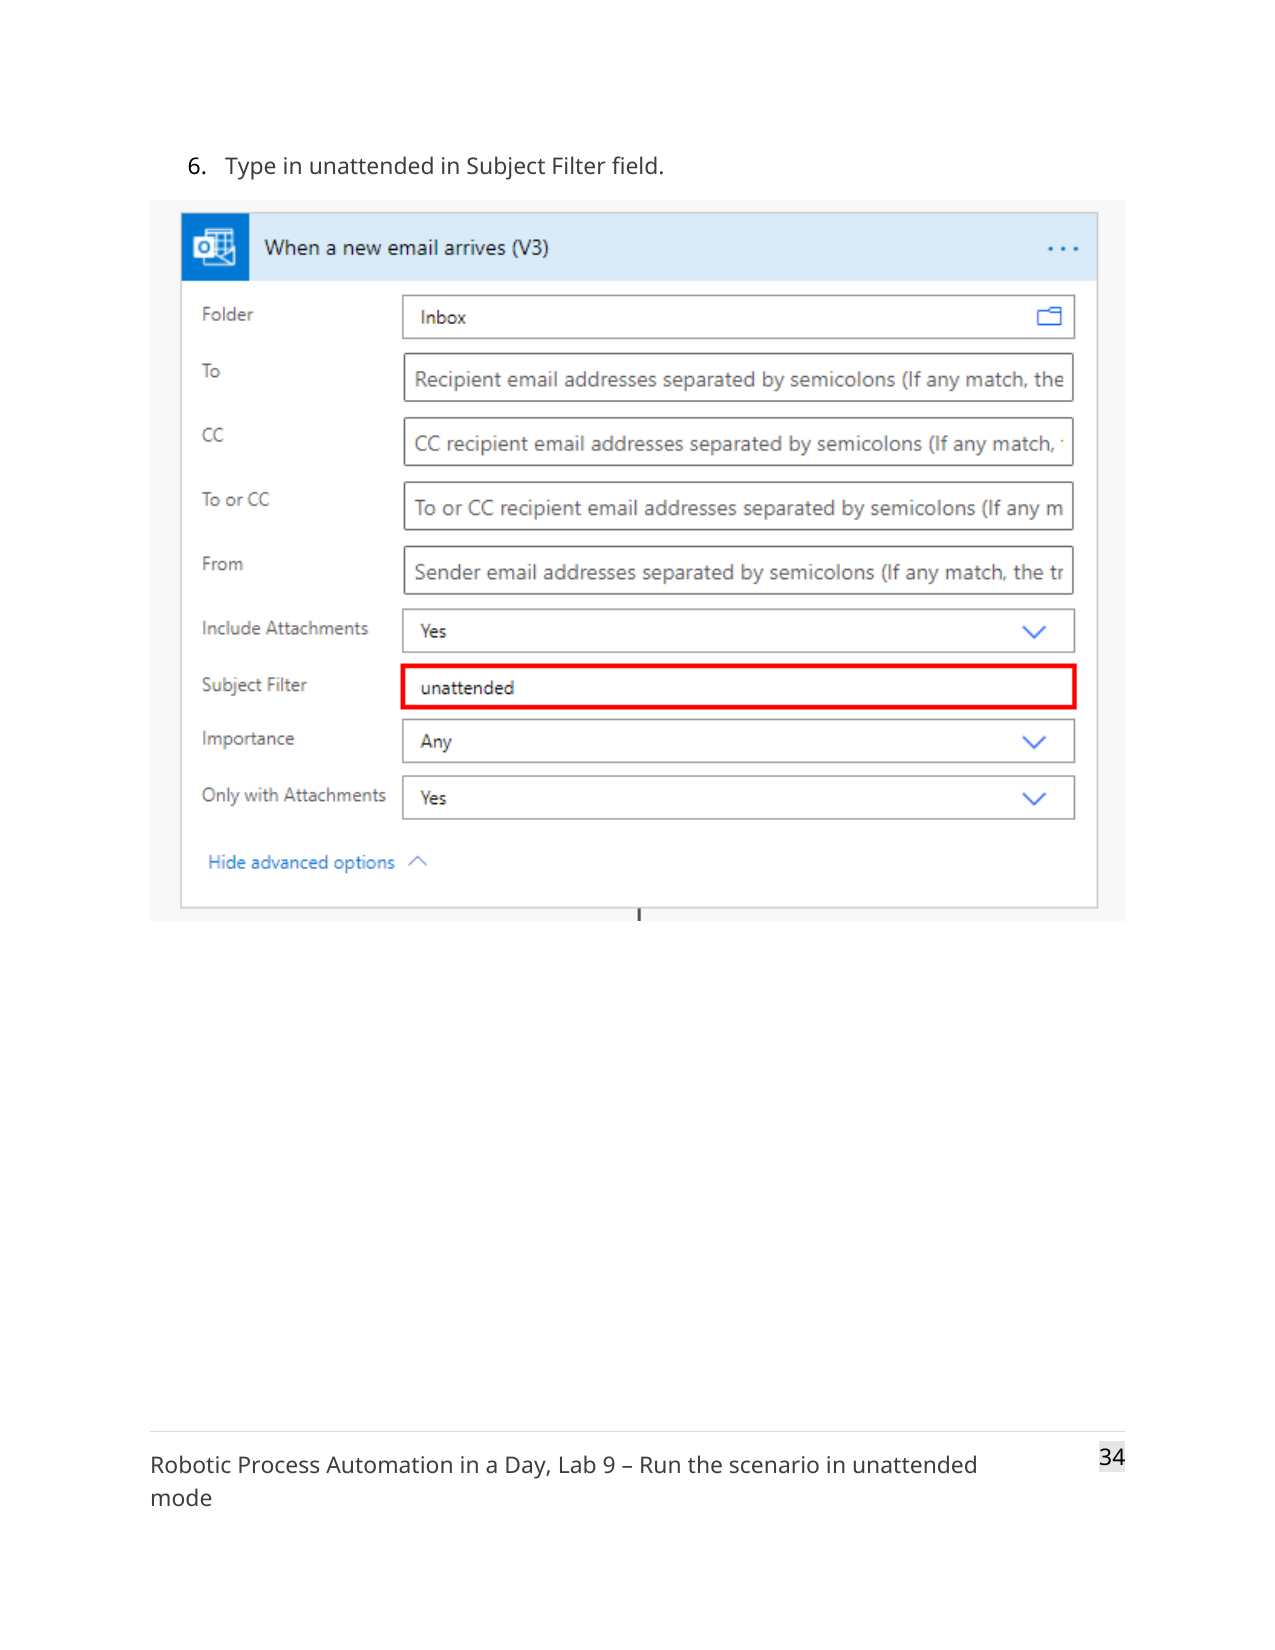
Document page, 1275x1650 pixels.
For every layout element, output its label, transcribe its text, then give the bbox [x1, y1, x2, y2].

list Type in unattended in Subject Filter field. [187, 150, 1125, 181]
picture [150, 200, 1125, 921]
